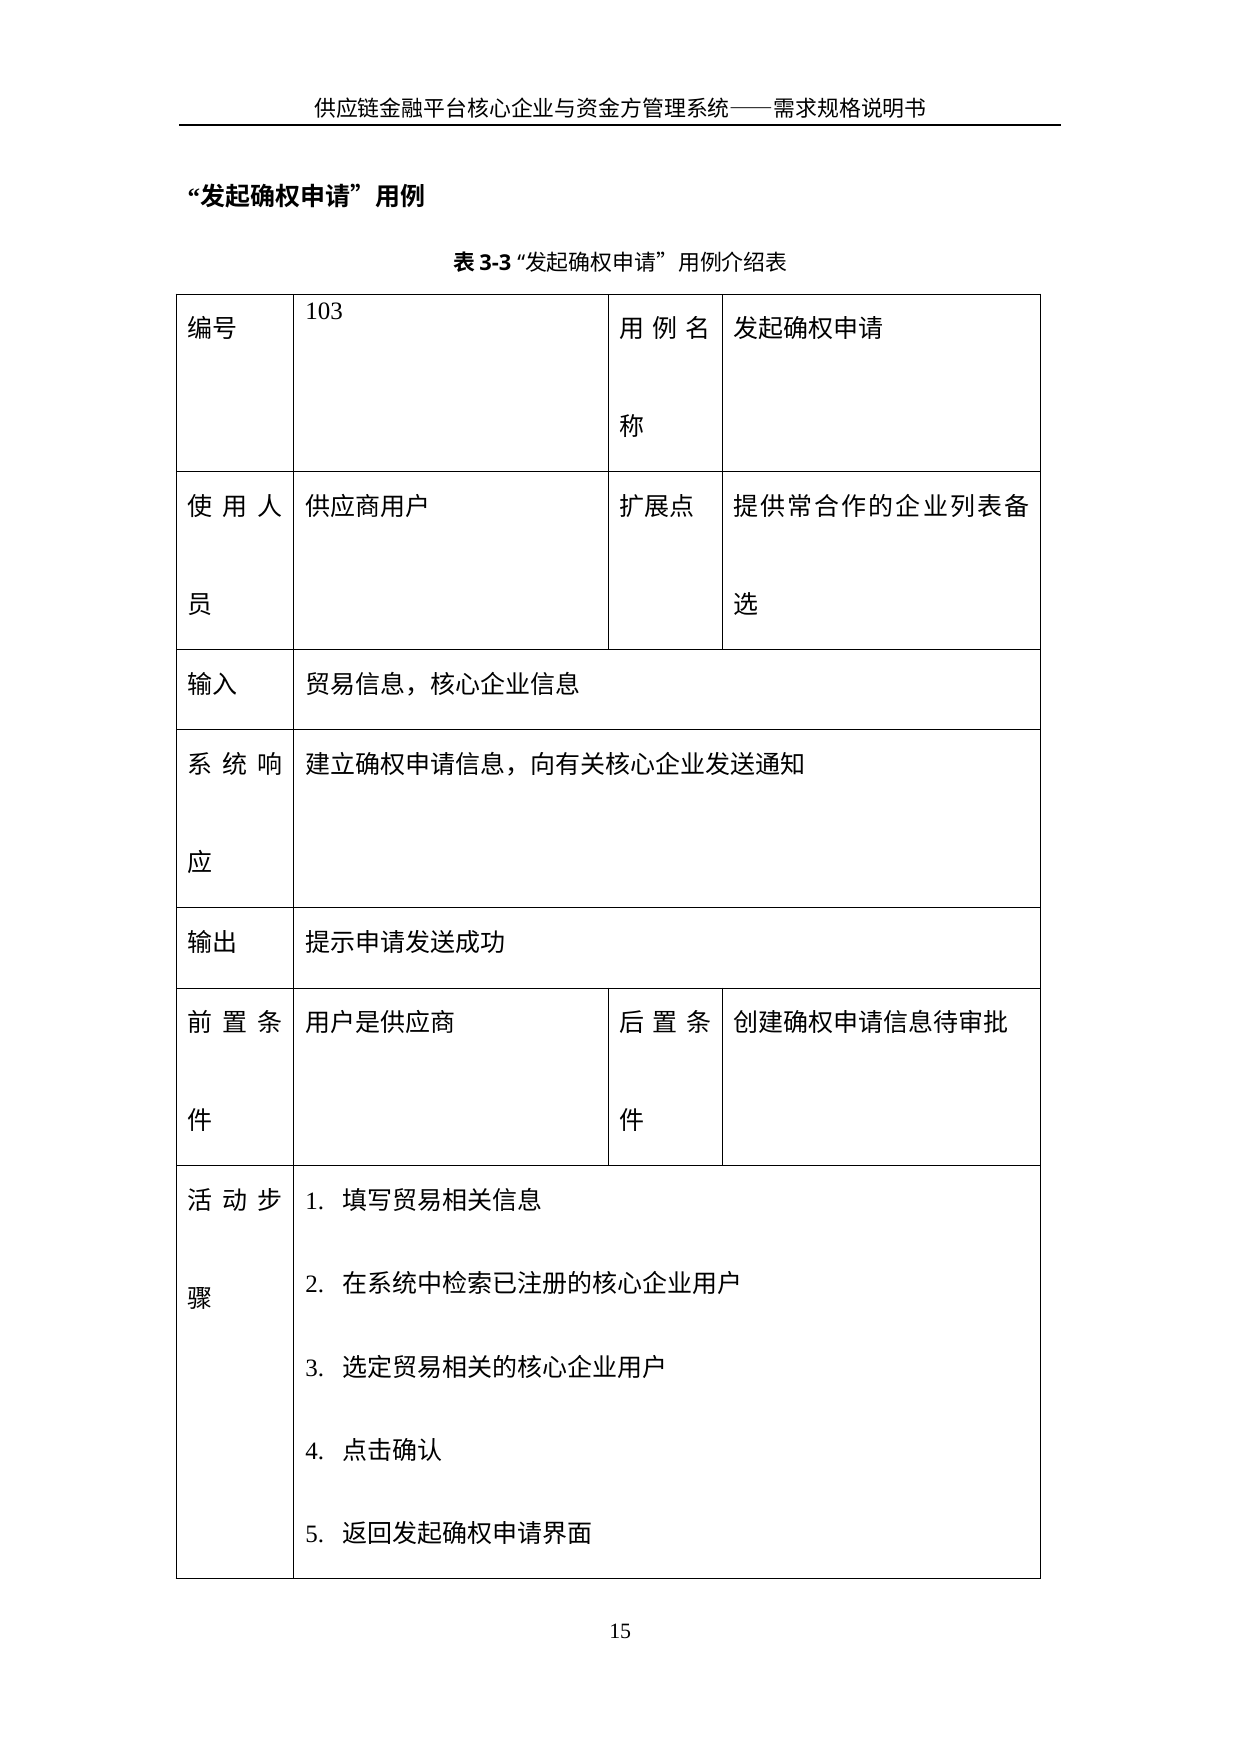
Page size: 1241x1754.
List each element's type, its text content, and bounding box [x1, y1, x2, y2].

text 表3-3 “发起确权申请”用例介绍表 [187, 245, 1053, 278]
table_cell 输入 [177, 650, 293, 729]
text “发起确权申请”用例 [187, 162, 1053, 227]
table_cell 贸易信息，核心企业信息 [294, 650, 1040, 729]
table_cell 前置条件 [177, 989, 293, 1165]
table_cell 提供常合作的企业列表备选 [723, 472, 1040, 649]
table_cell 系统响应 [177, 730, 293, 907]
table_header 用例名称 [609, 295, 722, 471]
table_cell 供应商用户 [294, 472, 608, 649]
table_cell 提示申请发送成功 [294, 908, 1040, 987]
table_header 编号 [177, 295, 293, 471]
table_cell 活动步骤 [177, 1166, 293, 1578]
table_cell 使用人员 [177, 472, 293, 649]
table_cell 输出 [177, 908, 293, 987]
table_cell 建立确权申请信息，向有关核心企业发送通知 [294, 730, 1040, 907]
table_cell 填写贸易相关信息 在系统中检索已注册的核心企业用户 选定贸易相关的核心企业用户 点击确认 返回发起确权申请界面 [294, 1166, 1040, 1578]
table_cell 扩展点 [609, 472, 722, 649]
table_cell 创建确权申请信息待审批 [723, 989, 1040, 1165]
table_header 发起确权申请 [723, 295, 1040, 471]
table_header 103 [294, 295, 608, 471]
table_cell 后置条件 [609, 989, 722, 1165]
table_cell 用户是供应商 [294, 989, 608, 1165]
